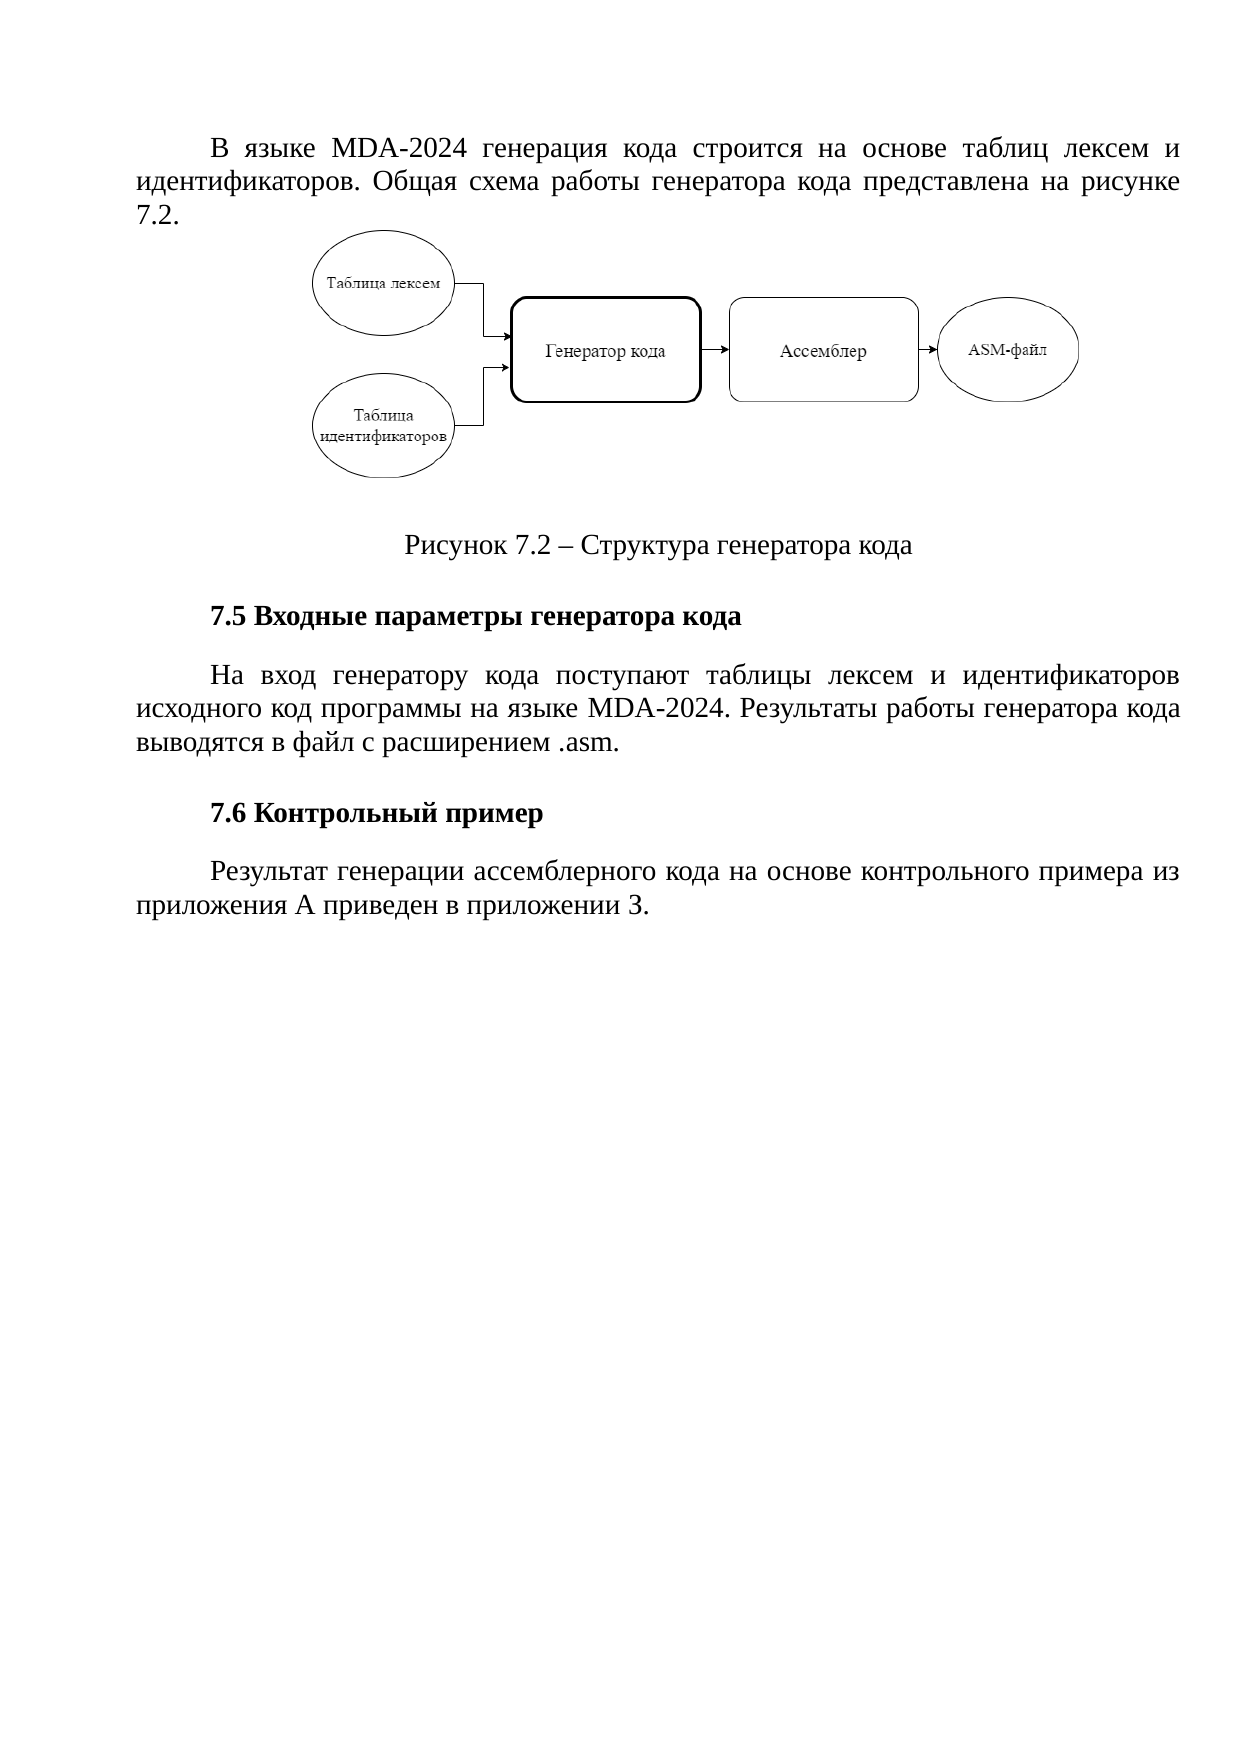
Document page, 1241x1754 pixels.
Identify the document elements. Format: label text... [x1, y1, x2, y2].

text На вход генератору кода поступают таблицы лексем и идентификаторов исходного код программы на языке MDA-2024. Результаты работы генератора кода выводятся в файл с расширением .asm. [136, 657, 1181, 757]
text Результат генерации ассемблерного кода на основе контрольного примера из приложения А приведен в приложении З. [136, 853, 1181, 921]
text 7.6 Контрольный пример [136, 795, 1181, 828]
text В языке MDA-2024 генерация кода строится на основе таблиц лексем и идентификаторов. Общая схема работы генератора кода представлена на рисунке 7.2. [136, 130, 1181, 231]
text 7.5 Входные параметры генератора кода [136, 598, 1181, 632]
picture [312, 230, 1079, 478]
text Рисунок 7.2 – Структура генератора кода [136, 527, 1181, 561]
